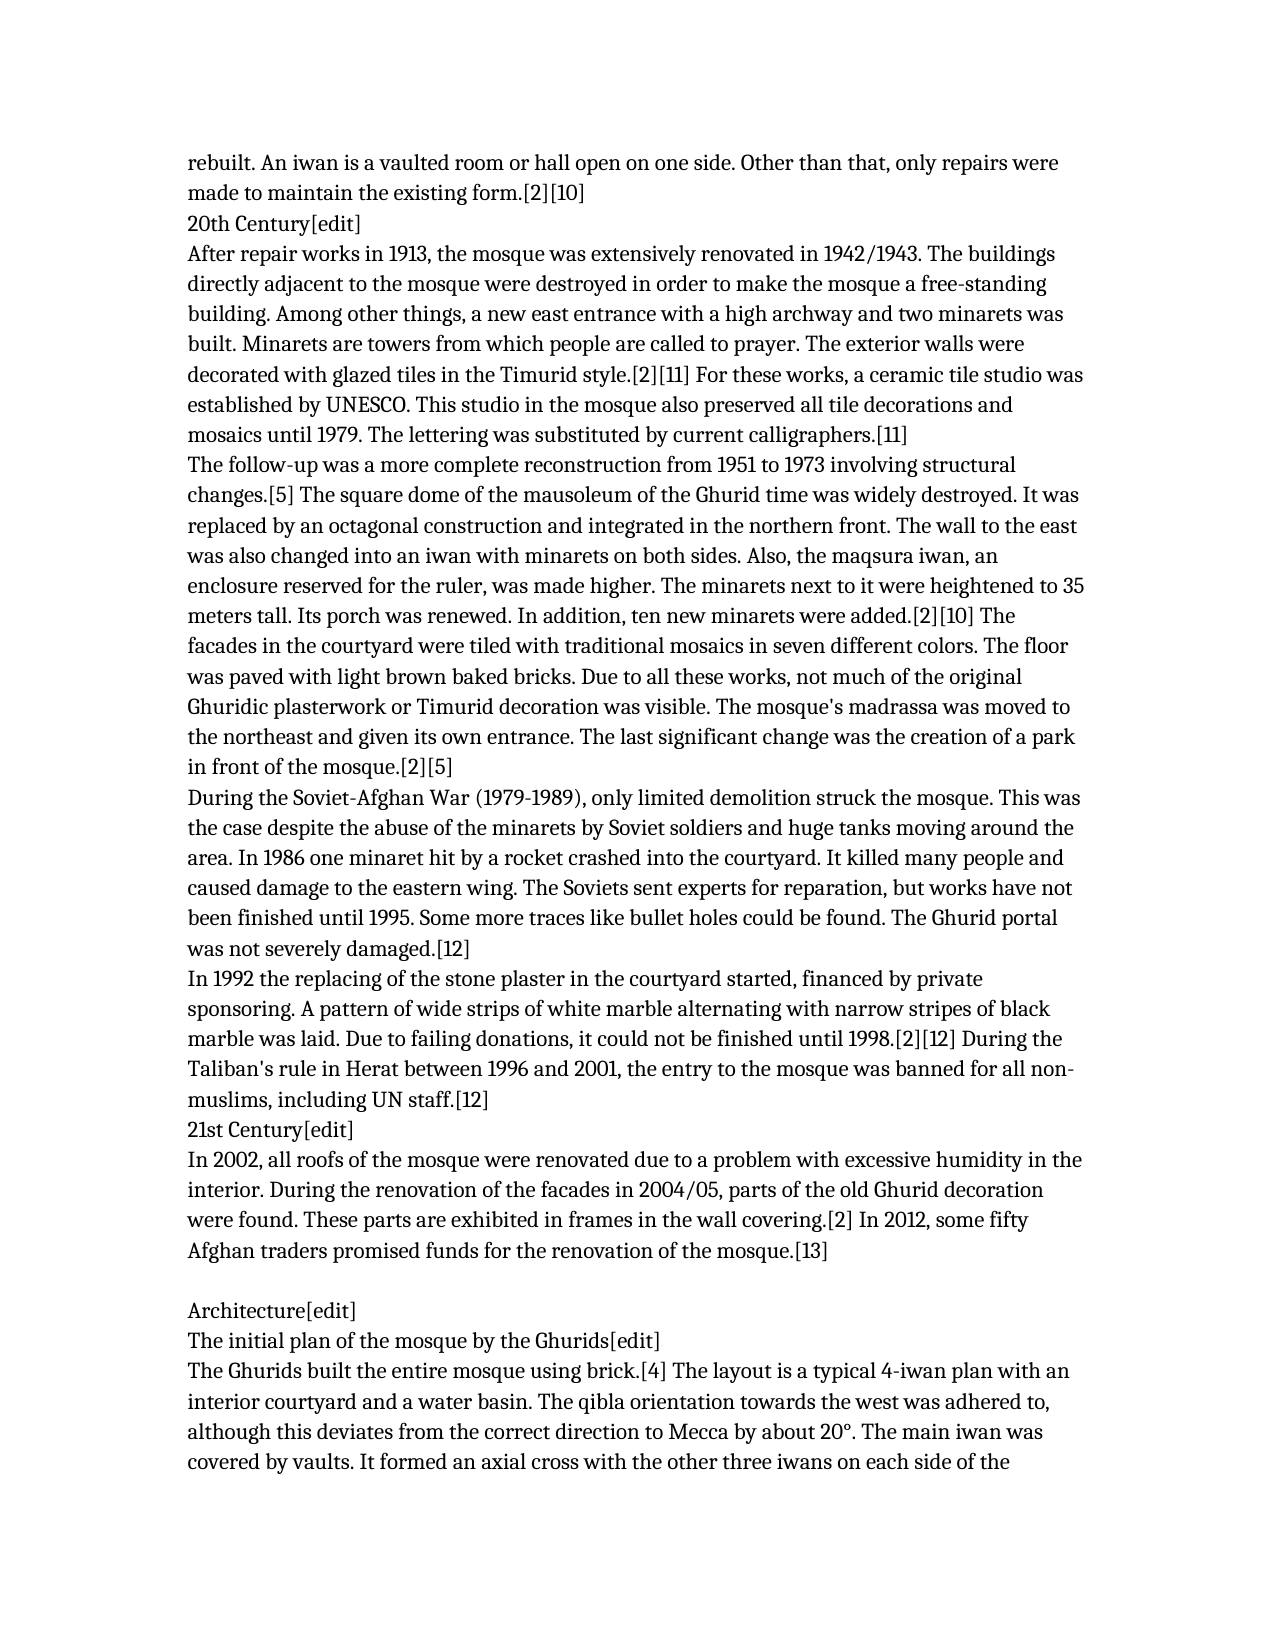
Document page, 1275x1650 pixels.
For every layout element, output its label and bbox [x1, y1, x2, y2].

text [187, 150, 1087, 1475]
